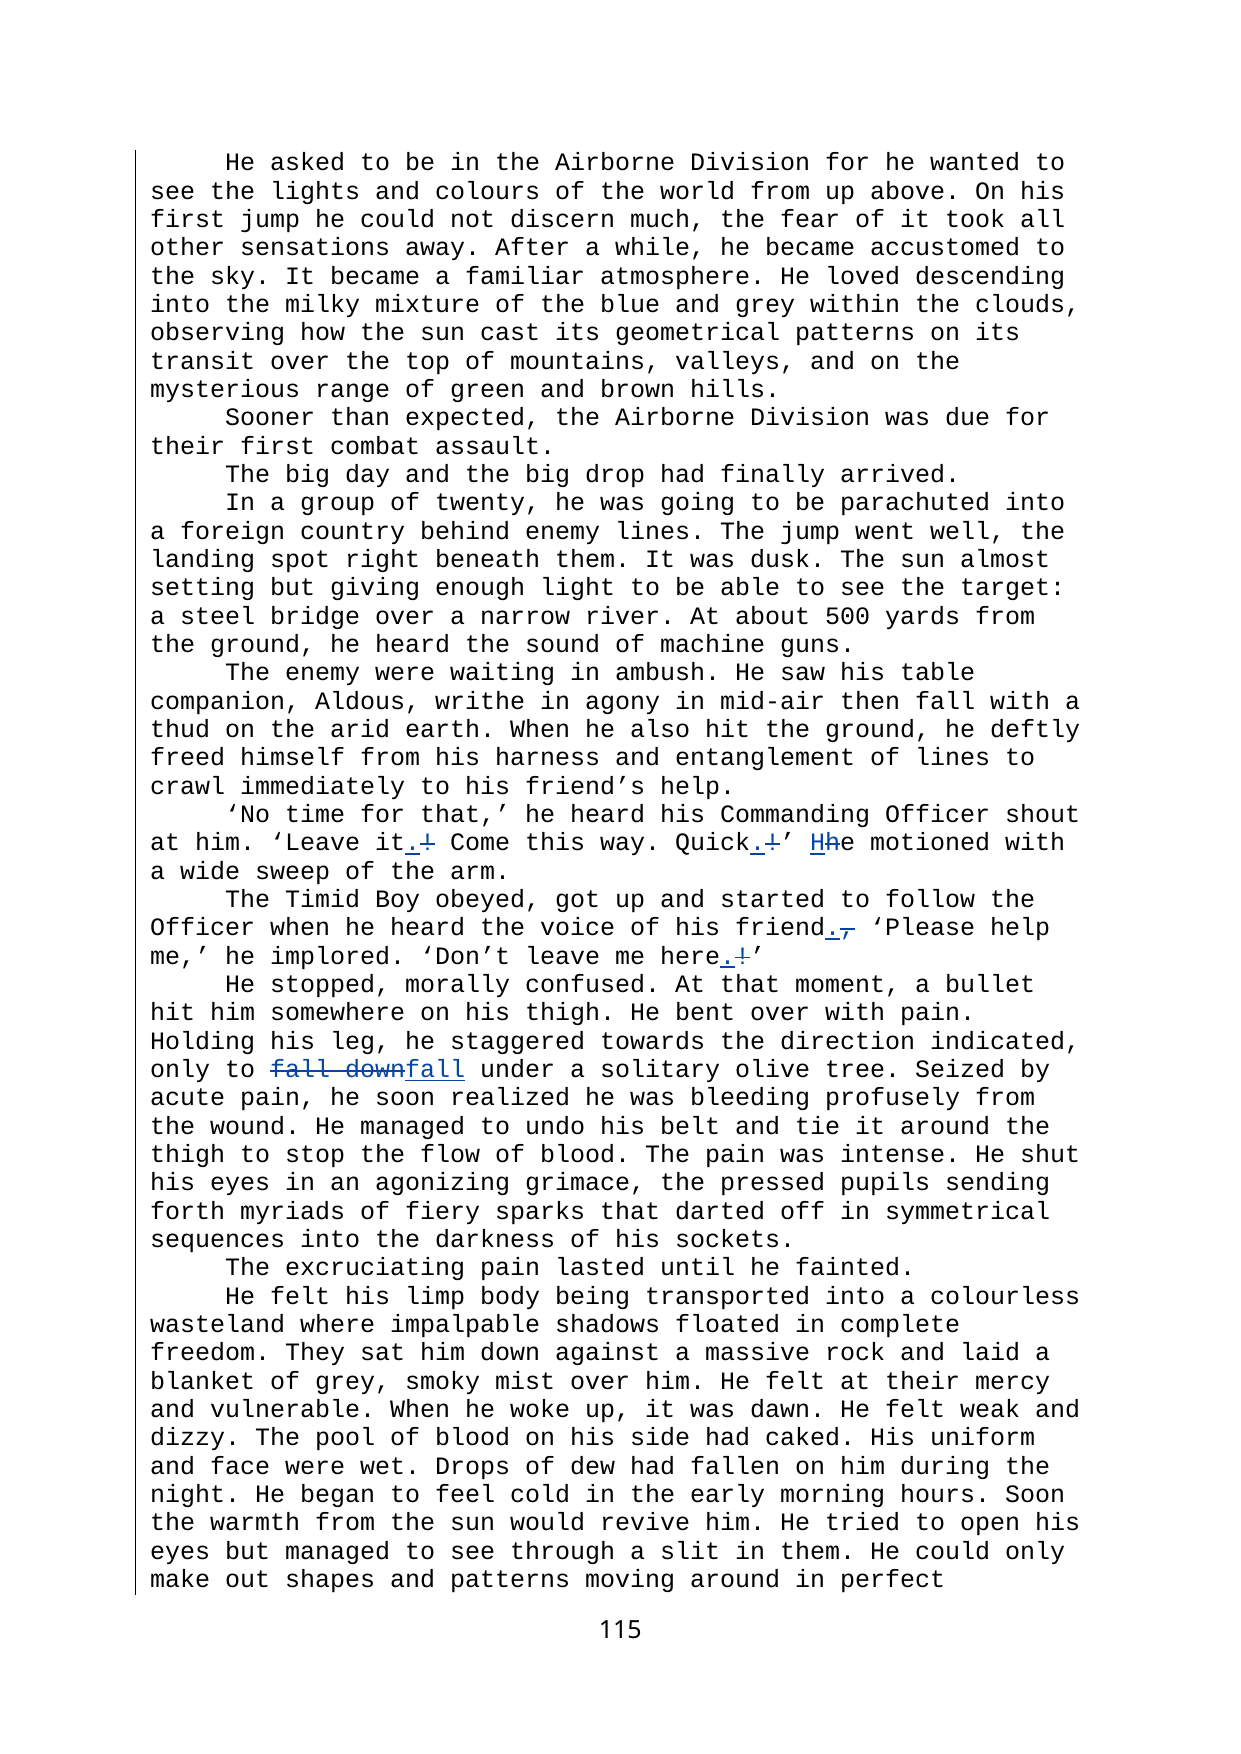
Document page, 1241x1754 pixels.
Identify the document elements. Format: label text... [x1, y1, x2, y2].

text The enemy were waiting in ambush. He saw his table companion, Aldous, writhe in agony in mid-air then fall with a thud on the arid earth. When he also hit the ground, he deftly freed himself from his harness and entanglement of lines to crawl immediately to his friend’s help. [150, 660, 1090, 802]
text The Timid Boy obeyed, got up and started to follow the Officer when he heard the voice of his friend ‘Please help me,’ he implored. ‘Don’t leave me here’ [150, 887, 1090, 972]
text He stopped, morally confused. At that moment, a bullet hit him somewhere on his thigh. He bent over with pain. Holding his leg, he staggered towards the direction indicated, only to under a solitary olive tree. Seized by acute pain, he soon realized he was bleeding profusely from the wound. He managed to undo his belt and tie it around the thigh to stop the flow of blood. The pain was intense. He shut his eyes in an agonizing grimace, the pressed pupils sending forth myriads of fiery sparks that darted off in symmetrical sequences into the darkness of his sockets. [150, 972, 1090, 1255]
text In a group of twenty, he was going to be parachuted into a foreign country behind enemy lines. The jump went well, the landing spot right beneath them. It was dusk. The sun almost setting but giving enough light to be able to see the target: a steel bridge over a narrow river. At about 500 yards from the ground, he heard the sound of machine guns. [150, 490, 1090, 660]
text ‘No time for that,’ he heard his Commanding Officer shout at him. ‘Leave it Come this way. Quick’ e motioned with a wide sweep of the arm. [150, 802, 1090, 887]
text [150, 1283, 1090, 1595]
text Sooner than expected, the Airborne Division was due for their first combat assault. [150, 405, 1090, 462]
text He asked to be in the Airborne Division for he wanted to see the lights and colours of the world from up above. On his first jump he could not discern much, the fear of it took all other sensations away. After a while, he became accustomed to the sky. It became a familiar atmosphere. He loved descending into the milky mixture of the blue and grey within the clouds, observing how the sun cast its geometrical patterns on its transit over the top of mountains, valleys, and on the mysterious range of green and brown hills. [150, 150, 1090, 405]
text The excruciating pain lasted until he fainted. [150, 1255, 1090, 1283]
text The big day and the big drop had finally arrived. [150, 462, 1090, 490]
